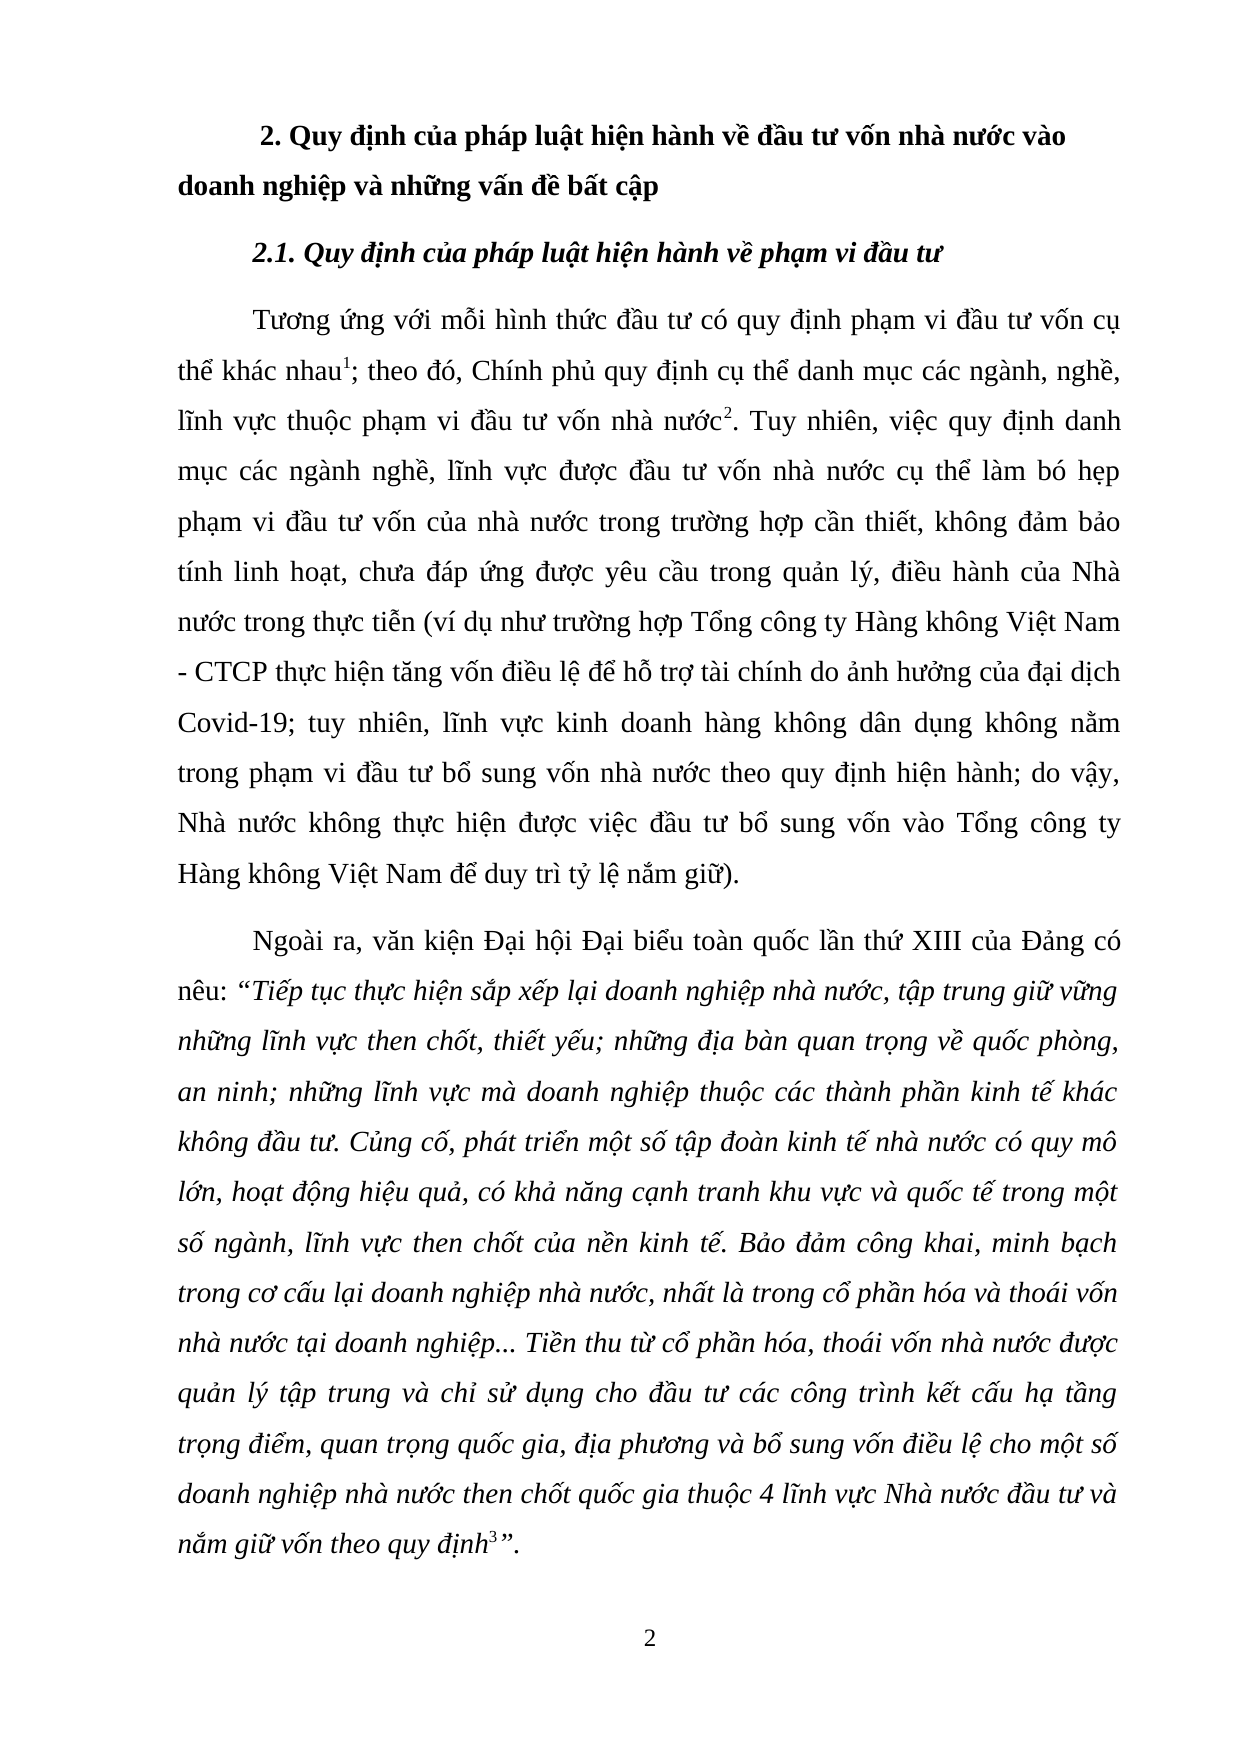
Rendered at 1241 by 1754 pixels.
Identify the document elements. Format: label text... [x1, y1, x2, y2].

text 2.1. Quy định của pháp luật hiện hành về phạm vi đầu tư [177, 235, 1122, 269]
text 2. Quy định của pháp luật hiện hành về đầu tư vốn nhà nước vào doanh nghiệp và những vấn đề bất cập [177, 118, 1122, 202]
text Ngoài ra, văn kiện Đại hội Đại biểu toàn quốc lần thứ XIII của Đảng có nêu: “Tiếp tục thực hiện sắp xếp lại doanh nghiệp nhà nước, tập trung giữ vững những lĩnh vực then chốt, thiết yếu; những địa bàn quan trọng về quốc phòng, an ninh; những lĩnh vực mà doanh nghiệp thuộc các thành phần kinh tế khác không đầu tư. Củng cố, phát triển một số tập đoàn kinh tế nhà nước có quy mô lớn, hoạt động hiệu quả, có khả năng cạnh tranh khu vực và quốc tế trong một số ngành, lĩnh vực then chốt của nền kinh tế. Bảo đảm công khai, minh bạch trong cơ cấu lại doanh nghiệp nhà nước, nhất là trong cổ phần hóa và thoái vốn nhà nước tại doanh nghiệp... Tiền thu từ cổ phần hóa, thoái vốn nhà nước được quản lý tập trung và chỉ sử dụng cho đầu tư các công trình kết cấu hạ tầng trọng điểm, quan trọng quốc gia, địa phương và bổ sung vốn điều lệ cho một số doanh nghiệp nhà nước then chốt quốc gia thuộc 4 lĩnh vực Nhà nước đầu tư và nắm giữ vốn theo quy định3”. [177, 923, 1122, 1560]
text Tương ứng với mỗi hình thức đầu tư có quy định phạm vi đầu tư vốn cụ thể khác nhau1; theo đó, Chính phủ quy định cụ thể danh mục các ngành, nghề, lĩnh vực thuộc phạm vi đầu tư vốn nhà nước2. Tuy nhiên, việc quy định danh mục các ngành nghề, lĩnh vực được đầu tư vốn nhà nước cụ thể làm bó hẹp phạm vi đầu tư vốn của nhà nước trong trường hợp cần thiết, không đảm bảo tính linh hoạt, chưa đáp ứng được yêu cầu trong quản lý, điều hành của Nhà nước trong thực tiễn (ví dụ như trường hợp Tổng công ty Hàng không Việt Nam - CTCP thực hiện tăng vốn điều lệ để hỗ trợ tài chính do ảnh hưởng của đại dịch Covid-19; tuy nhiên, lĩnh vực kinh doanh hàng không dân dụng không nằm trong phạm vi đầu tư bổ sung vốn nhà nước theo quy định hiện hành; do vậy, Nhà nước không thực hiện được việc đầu tư bổ sung vốn vào Tổng công ty Hàng không Việt Nam để duy trì tỷ lệ nắm giữ). [177, 302, 1122, 889]
